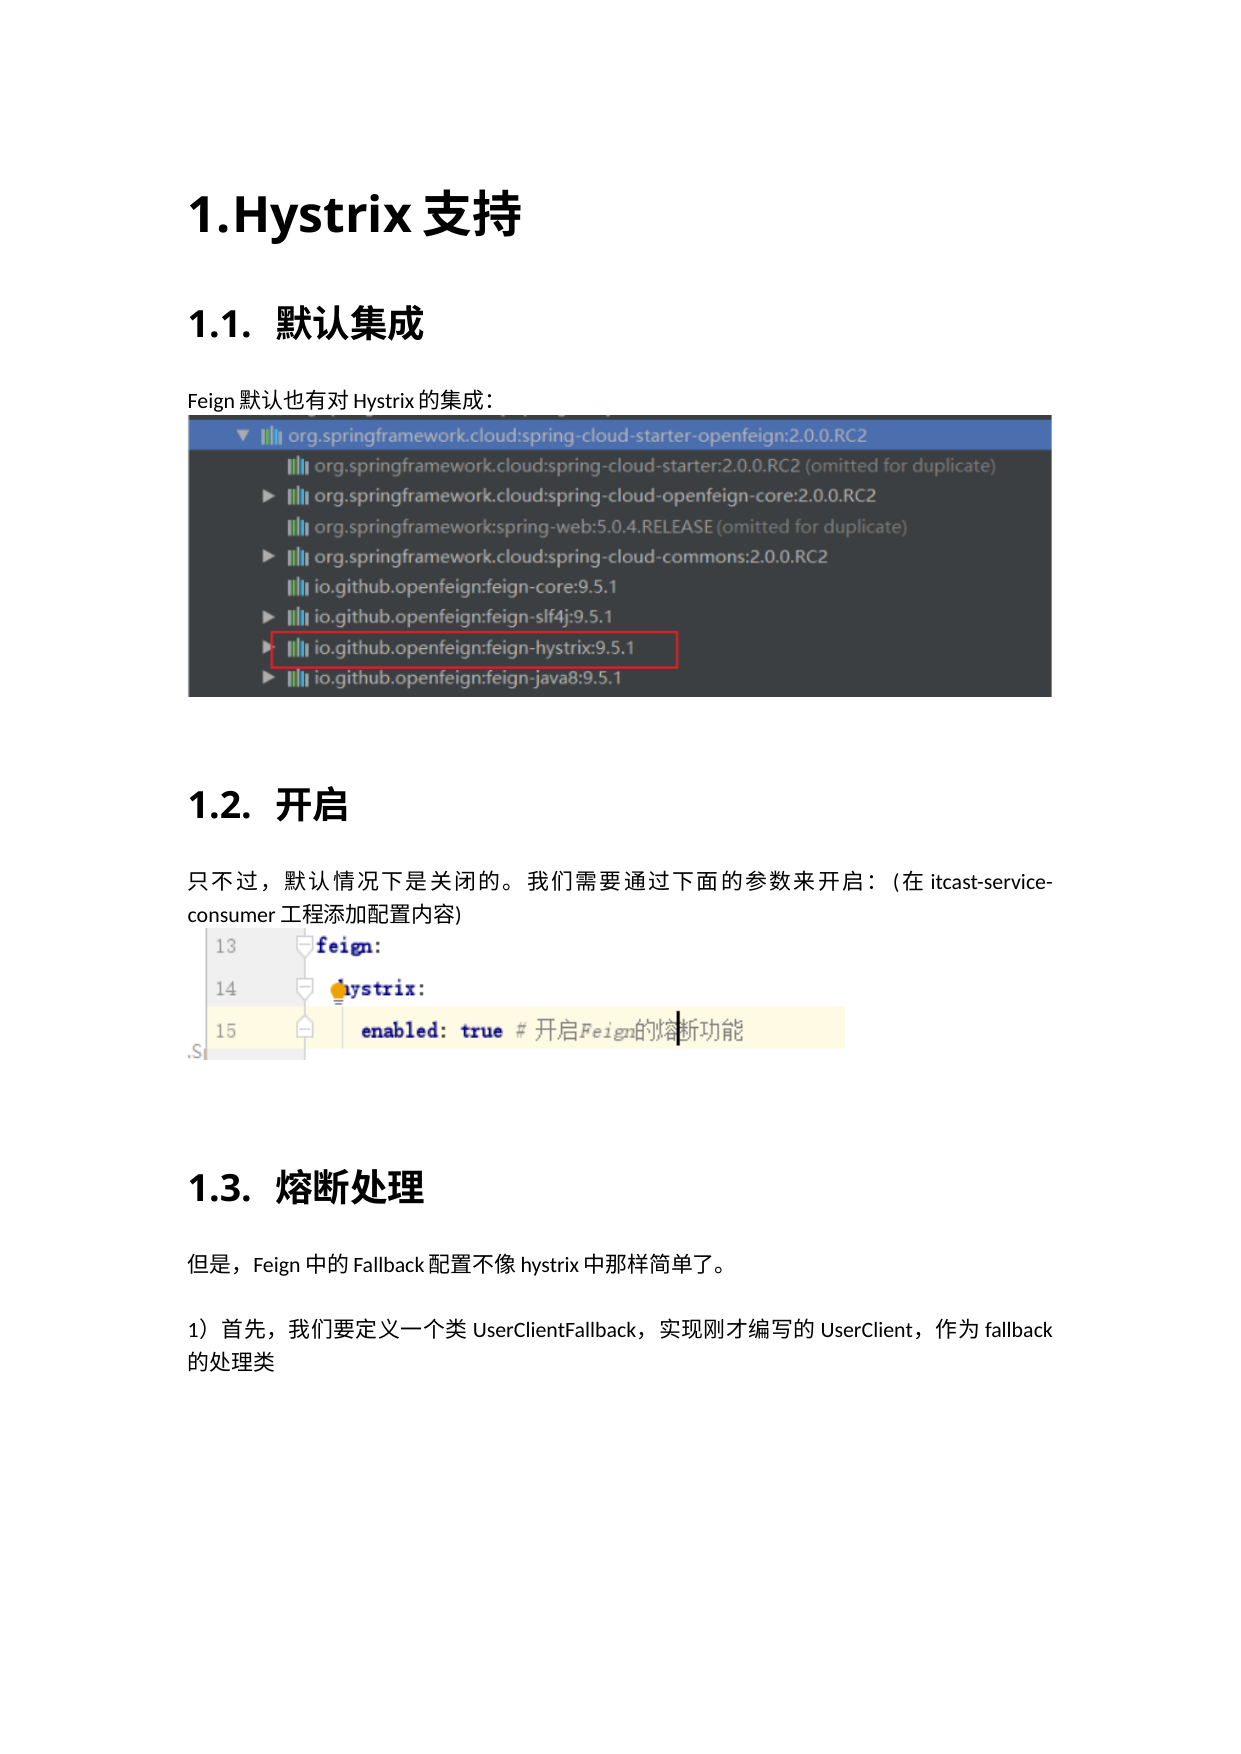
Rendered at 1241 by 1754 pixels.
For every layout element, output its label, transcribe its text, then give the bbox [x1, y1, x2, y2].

subtitle Hystrix支持 [187, 162, 1053, 259]
text Feign默认也有对Hystrix的集成： [187, 383, 1053, 415]
text 只不过，默认情况下是关闭的。我们需要通过下面的参数来开启：(在itcast-service-consumer工程添加配置内容) [187, 864, 1053, 929]
subtitle 开启 [187, 769, 1053, 834]
text 1）首先，我们要定义一个类UserClientFallback，实现刚才编写的UserClient，作为fallback的处理类 [187, 1312, 1053, 1377]
subtitle 默认集成 [187, 289, 1053, 354]
subtitle 熔断处理 [187, 1153, 1053, 1218]
picture [187, 415, 1052, 697]
text 但是，Feign中的Fallback配置不像hystrix中那样简单了。 [187, 1247, 1053, 1279]
picture [187, 928, 846, 1060]
